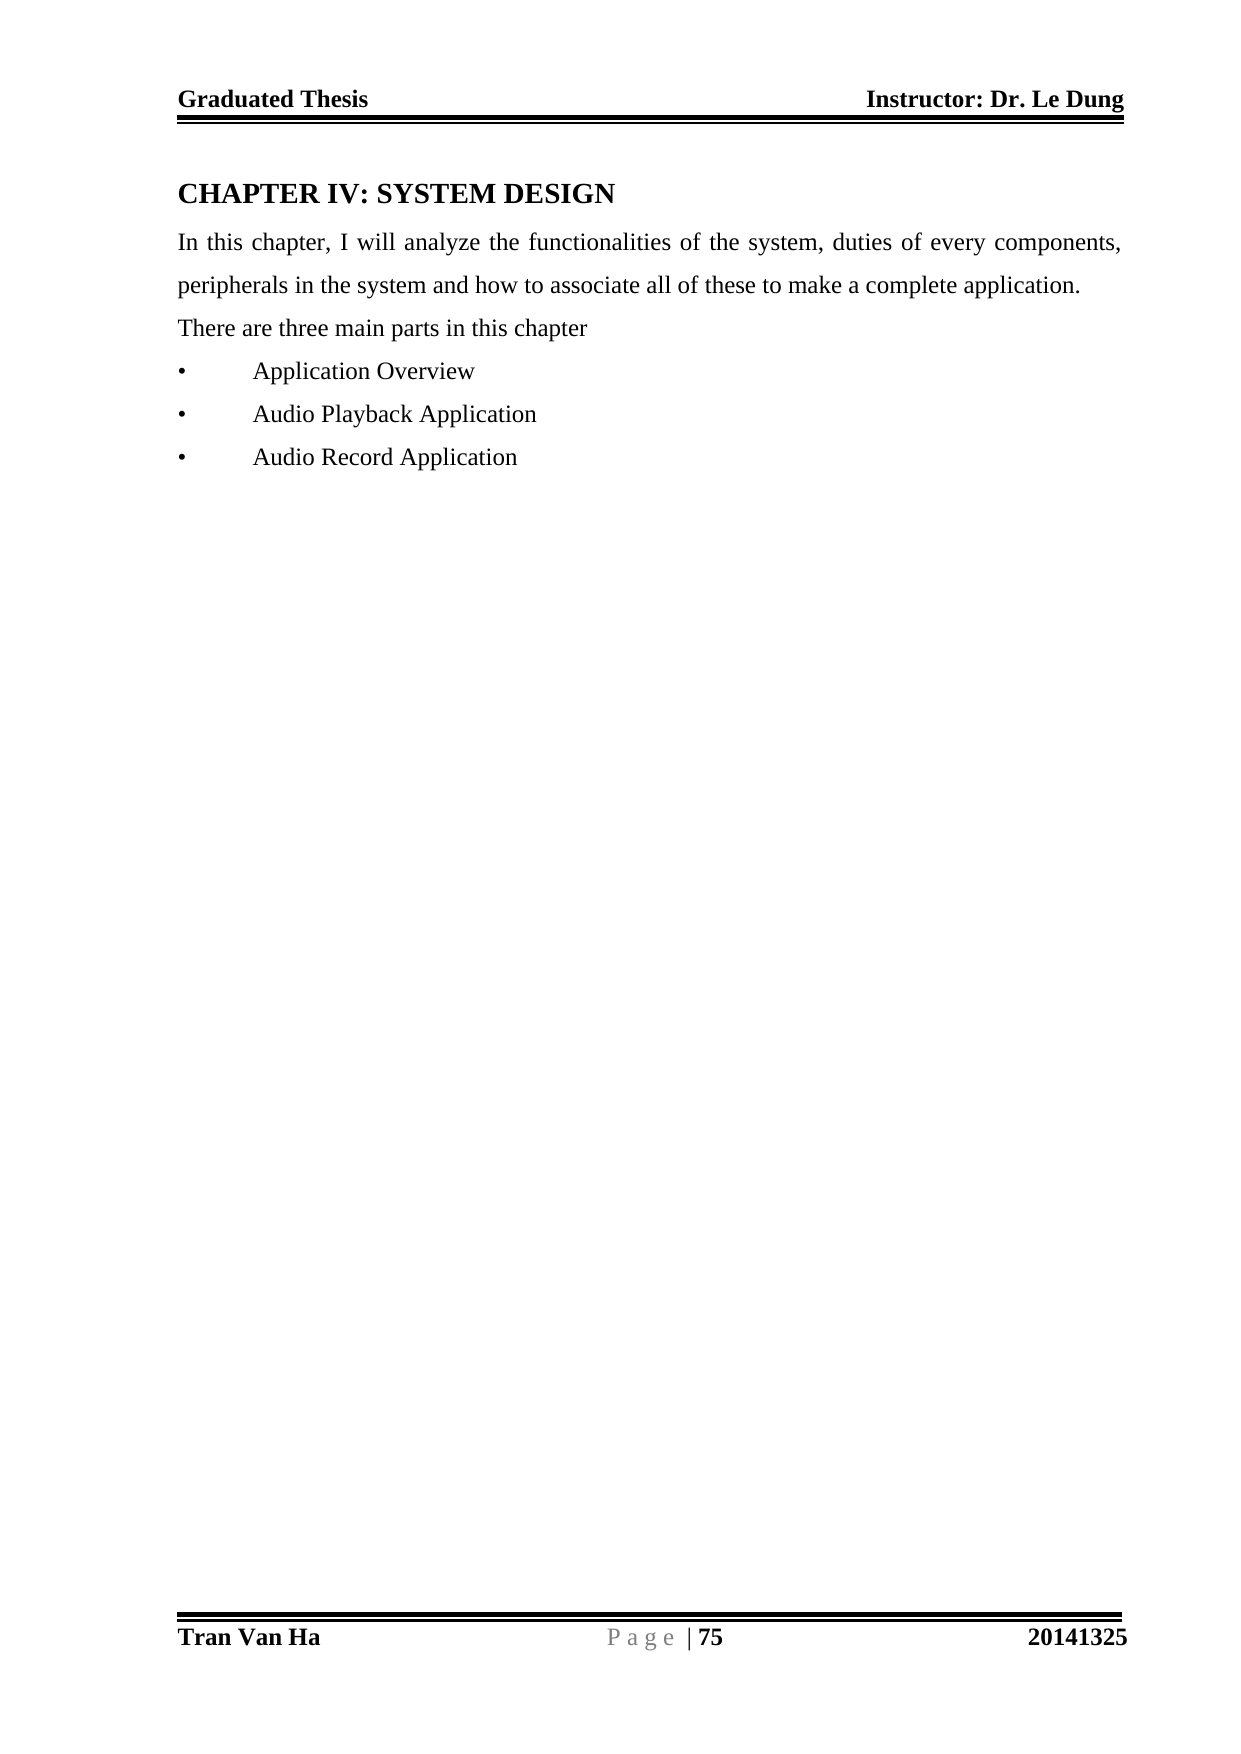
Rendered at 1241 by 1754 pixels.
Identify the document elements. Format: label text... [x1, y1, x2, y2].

list In this chapter, I will analyze the functionalities of the system, duties of every components, peripherals in the system and how to associate all of these to make a complete application. [177, 227, 1122, 299]
list • Application Overview [177, 356, 1122, 385]
list • Audio Playback Application [177, 399, 1122, 428]
list There are three main parts in this chapter [177, 313, 1122, 342]
list CHAPTER IV: SYSTEM DESIGN [177, 176, 1122, 210]
list • Audio Record Application [177, 442, 1122, 471]
